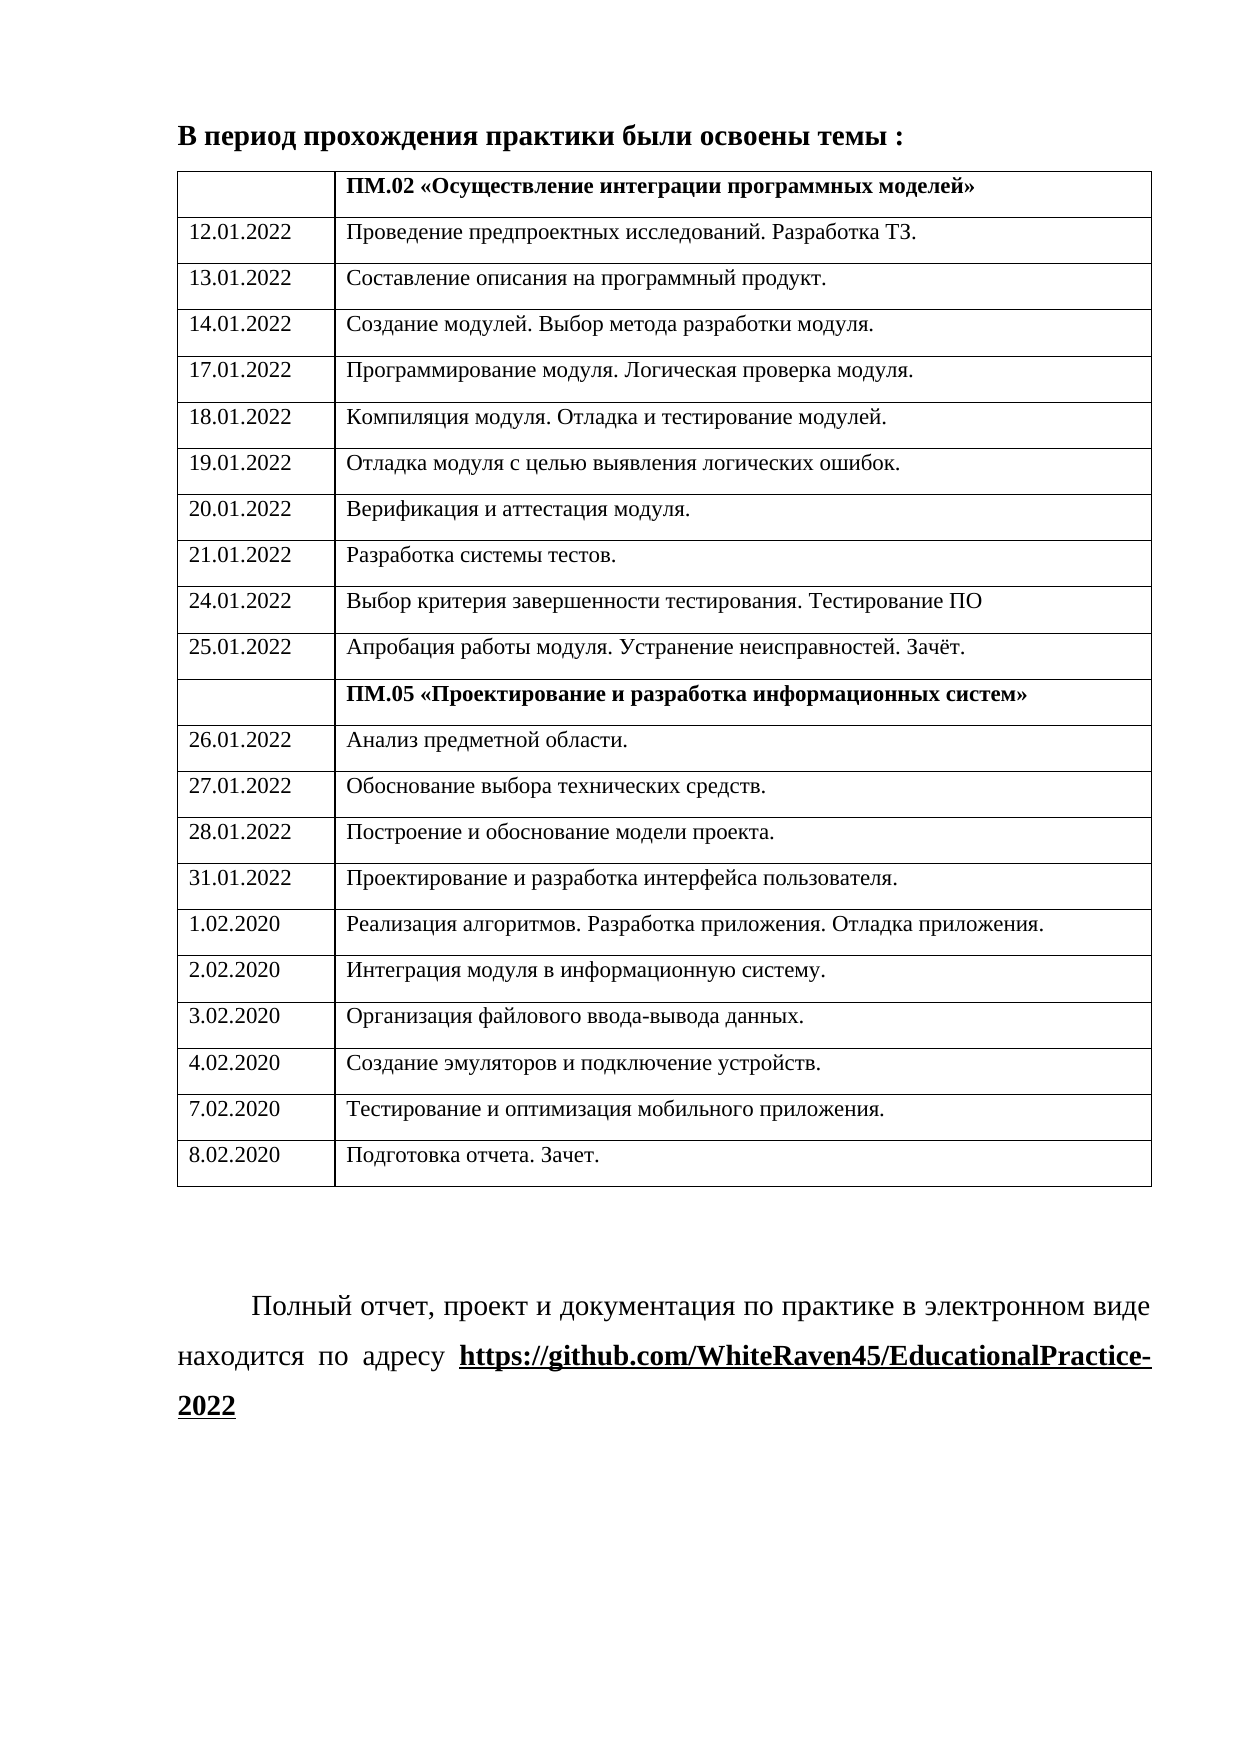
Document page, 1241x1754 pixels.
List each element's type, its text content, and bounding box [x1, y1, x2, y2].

table_header [178, 172, 334, 217]
table_cell 24.01.2022 [178, 587, 334, 632]
table_cell 13.01.2022 [178, 264, 334, 309]
table_cell ПМ.05 «Проектирование и разработка информационных систем» [336, 680, 1151, 725]
table_cell 14.01.2022 [178, 310, 334, 356]
table_cell Анализ предметной области. [336, 726, 1151, 771]
table_cell Интеграция модуля в информационную систему. [336, 956, 1151, 1002]
table_cell 26.01.2022 [178, 726, 334, 771]
table_cell Разработка системы тестов. [336, 541, 1151, 586]
table_cell 27.01.2022 [178, 772, 334, 817]
table_cell 21.01.2022 [178, 541, 334, 586]
table_cell Программирование модуля. Логическая проверка модуля. [336, 357, 1151, 402]
table_cell Создание модулей. Выбор метода разработки модуля. [336, 310, 1151, 356]
table_cell Подготовка отчета. Зачет. [336, 1141, 1151, 1186]
table_cell Реализация алгоритмов. Разработка приложения. Отладка приложения. [336, 910, 1151, 955]
table_cell 4.02.2020 [178, 1049, 334, 1094]
table_cell Построение и обоснование модели проекта. [336, 818, 1151, 863]
table_cell 2.02.2020 [178, 956, 334, 1002]
table_cell 17.01.2022 [178, 357, 334, 402]
text Полный отчет, проект и документация по практике в электронном виде находится по адресу https://github.com/WhiteRaven45/EducationalPractice-2022 [177, 1288, 1152, 1422]
table_cell 8.02.2020 [178, 1141, 334, 1186]
table_cell [178, 680, 334, 725]
table_cell Проведение предпроектных исследований. Разработка ТЗ. [336, 218, 1151, 263]
table_cell Компиляция модуля. Отладка и тестирование модулей. [336, 403, 1151, 448]
table_cell 25.01.2022 [178, 634, 334, 678]
table_cell Организация файлового ввода-вывода данных. [336, 1003, 1151, 1048]
table_cell 19.01.2022 [178, 449, 334, 494]
table_cell Выбор критерия завершенности тестирования. Тестирование ПО [336, 587, 1151, 632]
table_cell 7.02.2020 [178, 1095, 334, 1140]
table_cell Апробация работы модуля. Устранение неисправностей. Зачёт. [336, 634, 1151, 678]
table_header ПМ.02 «Осуществление интеграции программных моделей» [336, 172, 1151, 217]
table_cell 1.02.2020 [178, 910, 334, 955]
table_cell Верификация и аттестация модуля. [336, 495, 1151, 540]
text В период прохождения практики были освоены темы : [177, 118, 1152, 152]
table_cell 18.01.2022 [178, 403, 334, 448]
table_cell 12.01.2022 [178, 218, 334, 263]
table_cell 31.01.2022 [178, 864, 334, 909]
table_cell Проектирование и разработка интерфейса пользователя. [336, 864, 1151, 909]
table_cell Создание эмуляторов и подключение устройств. [336, 1049, 1151, 1094]
table_cell Составление описания на программный продукт. [336, 264, 1151, 309]
table_cell Обоснование выбора технических средств. [336, 772, 1151, 817]
table_cell 28.01.2022 [178, 818, 334, 863]
table_cell Отладка модуля с целью выявления логических ошибок. [336, 449, 1151, 494]
table_cell 3.02.2020 [178, 1003, 334, 1048]
table_cell Тестирование и оптимизация мобильного приложения. [336, 1095, 1151, 1140]
table_cell 20.01.2022 [178, 495, 334, 540]
